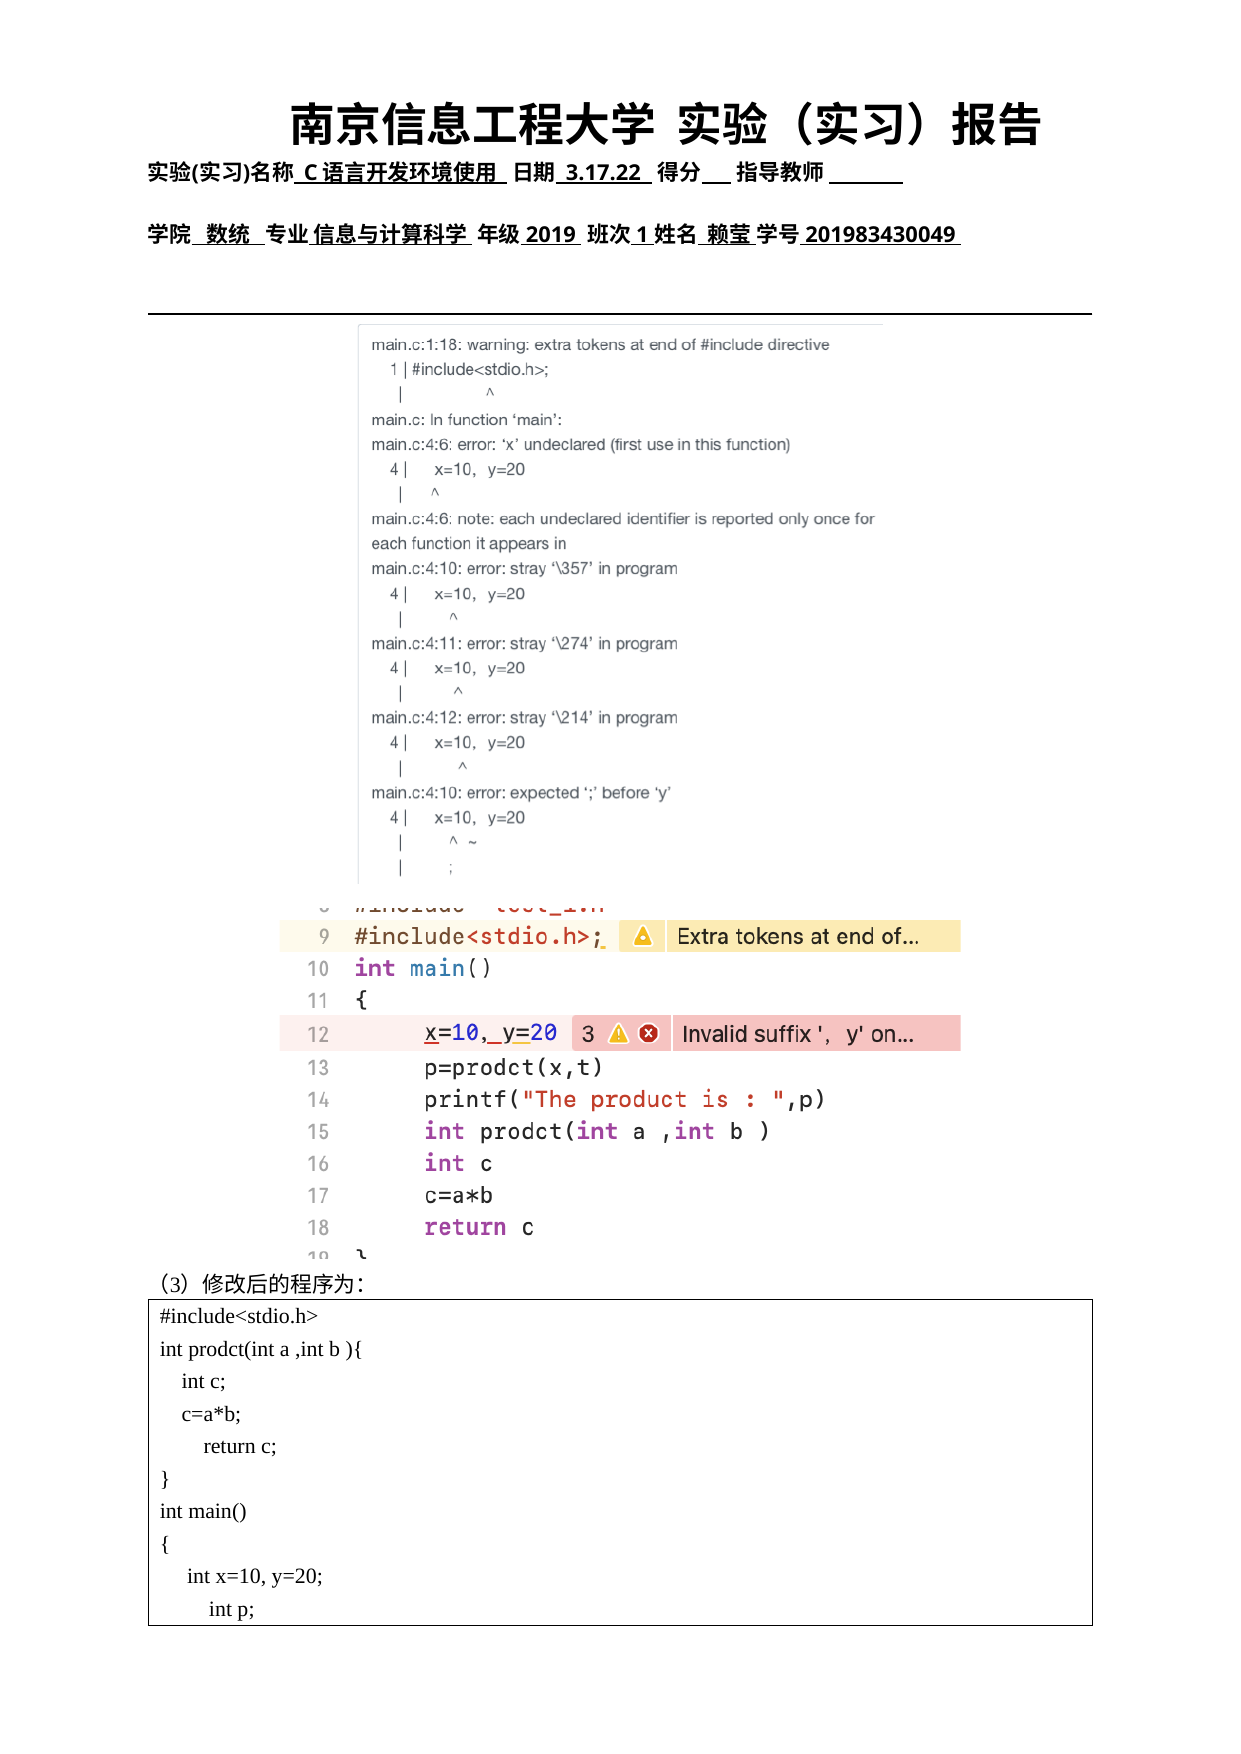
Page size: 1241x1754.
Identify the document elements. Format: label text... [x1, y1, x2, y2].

picture [279, 908, 961, 1259]
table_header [149, 1300, 1092, 1625]
text （3）修改后的程序为： [148, 1266, 1092, 1299]
picture [357, 323, 883, 884]
